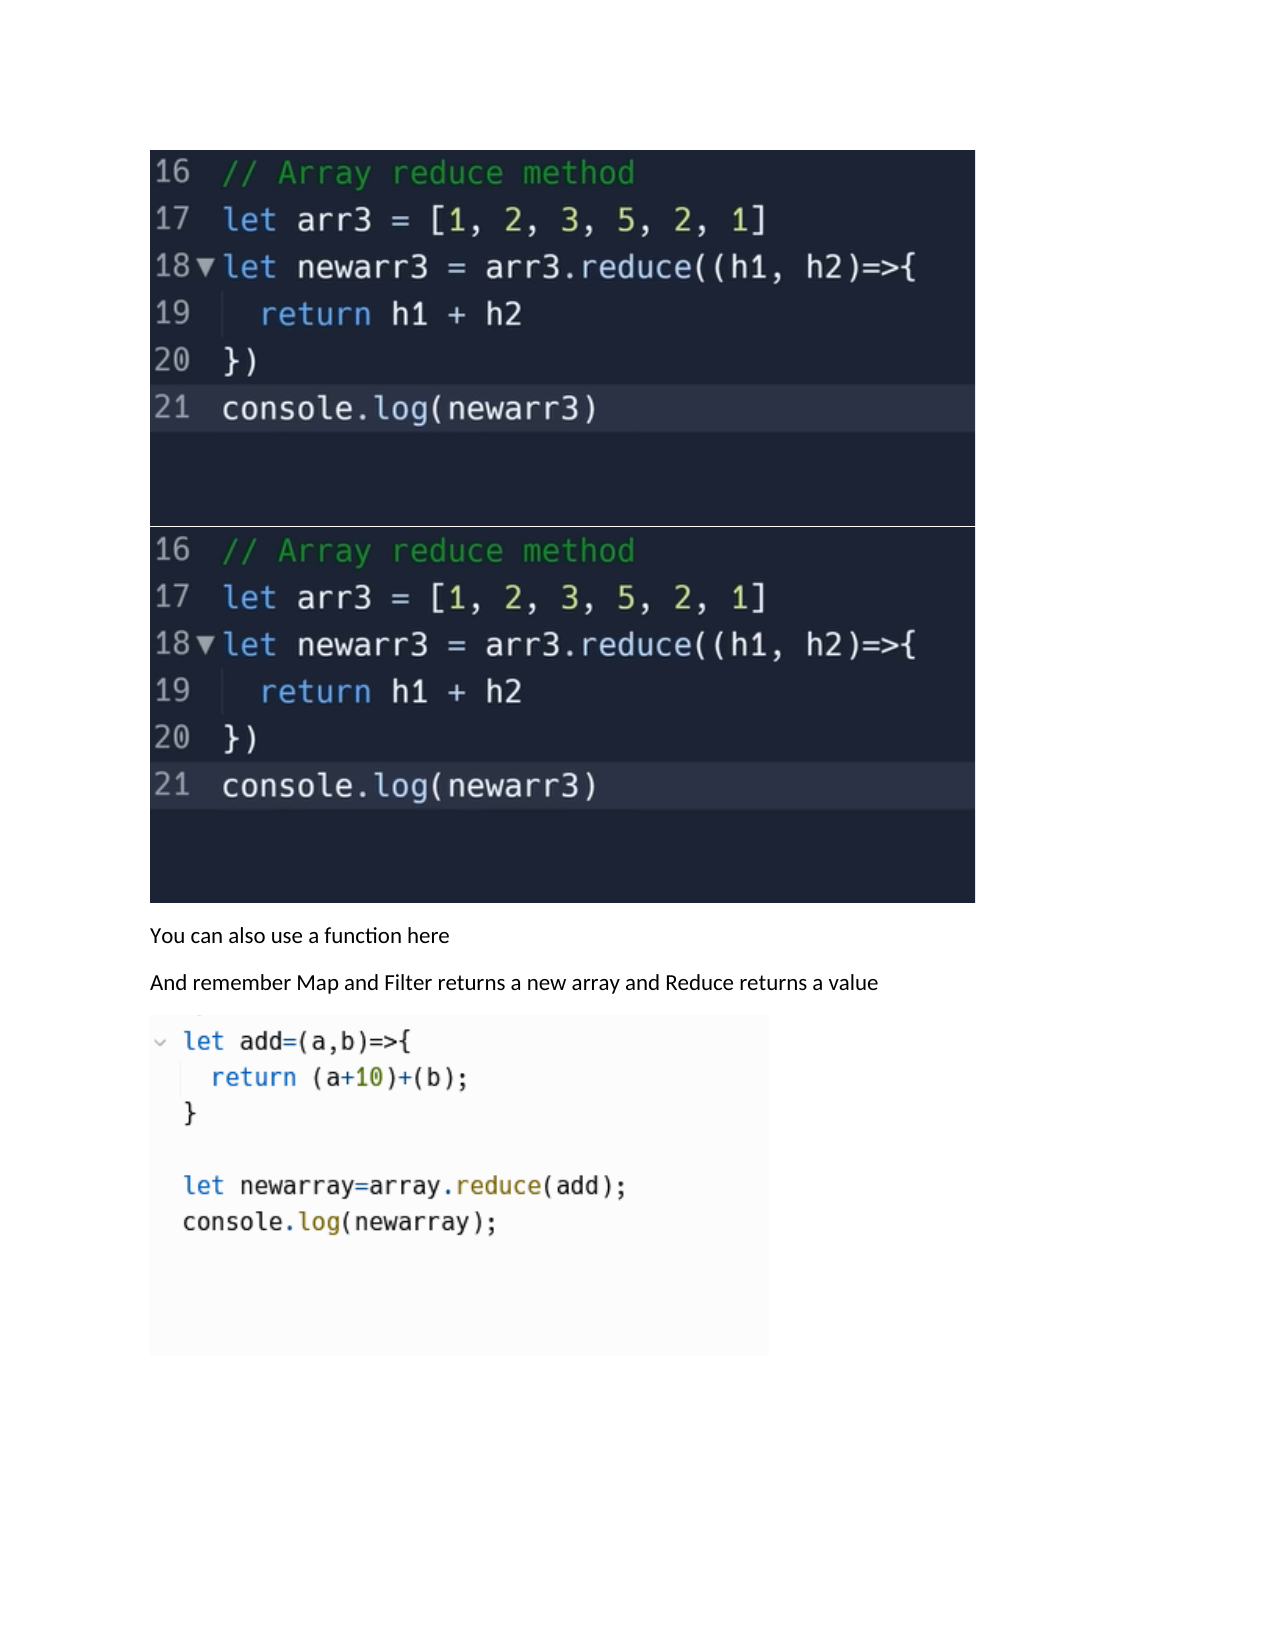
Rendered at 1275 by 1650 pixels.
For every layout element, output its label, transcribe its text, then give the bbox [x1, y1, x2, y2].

text You can also use a function here [150, 921, 1125, 949]
text And remember Map and Filter returns a new array and Reduce returns a value [150, 968, 1125, 996]
picture [150, 1015, 769, 1356]
picture [150, 150, 976, 526]
picture [150, 527, 976, 903]
